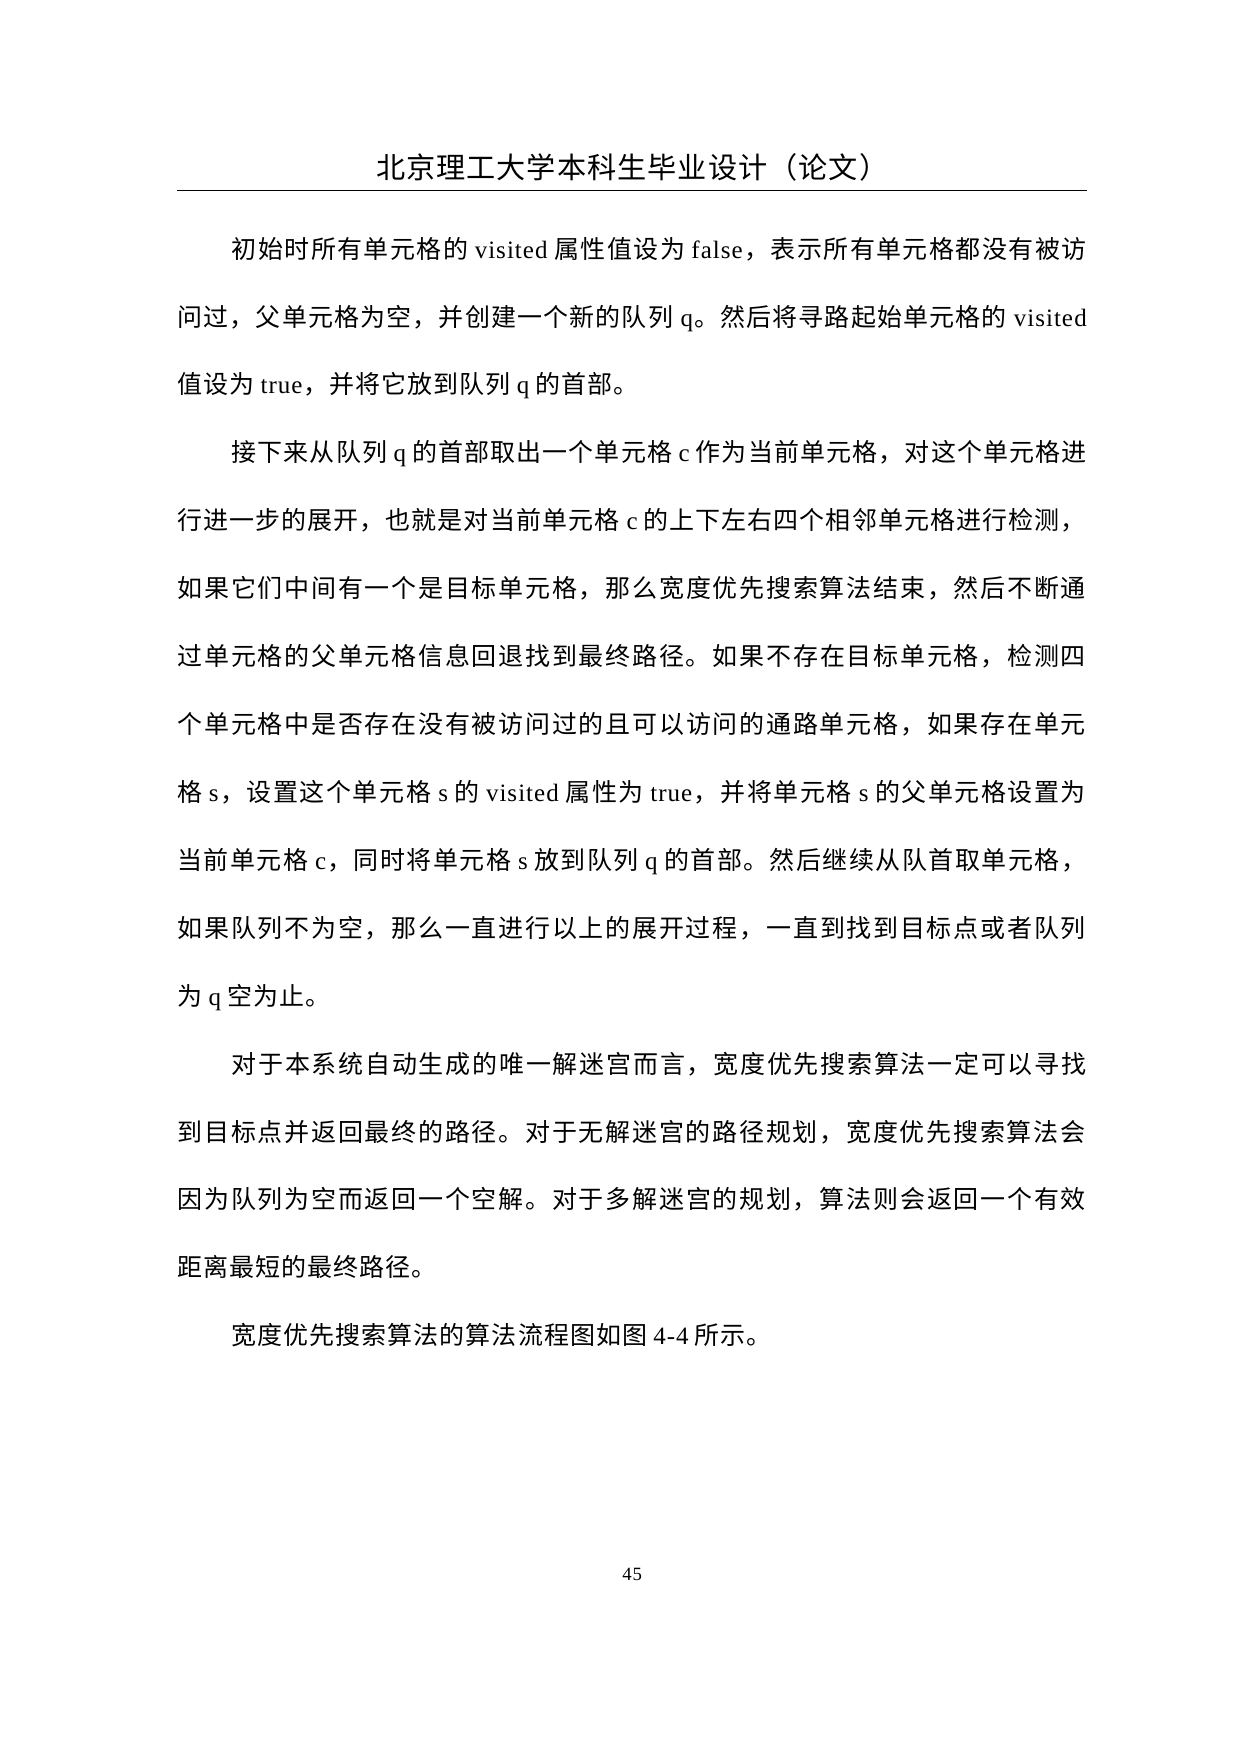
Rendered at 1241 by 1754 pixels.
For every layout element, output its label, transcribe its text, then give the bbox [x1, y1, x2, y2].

text 接下来从队列q的首部取出一个单元格c作为当前单元格，对这个单元格进行进一步的展开，也就是对当前单元格c的上下左右四个相邻单元格进行检测，如果它们中间有一个是目标单元格，那么宽度优先搜索算法结束，然后不断通过单元格的父单元格信息回退找到最终路径。如果不存在目标单元格，检测四个单元格中是否存在没有被访问过的且可以访问的通路单元格，如果存在单元格s，设置这个单元格s的visited属性为true，并将单元格s的父单元格设置为当前单元格c，同时将单元格s放到队列q的首部。然后继续从队首取单元格，如果队列不为空，那么一直进行以上的展开过程，一直到找到目标点或者队列为q空为止。 [177, 417, 1087, 1028]
text 初始时所有单元格的visited属性值设为false，表示所有单元格都没有被访问过，父单元格为空，并创建一个新的队列q。然后将寻路起始单元格的visited值设为true，并将它放到队列q的首部。 [177, 213, 1087, 417]
text 宽度优先搜索算法的算法流程图如图4-4所示。 [177, 1300, 1087, 1368]
text 对于本系统自动生成的唯一解迷宫而言，宽度优先搜索算法一定可以寻找到目标点并返回最终的路径。对于无解迷宫的路径规划，宽度优先搜索算法会因为队列为空而返回一个空解。对于多解迷宫的规划，算法则会返回一个有效距离最短的最终路径。 [177, 1028, 1087, 1300]
